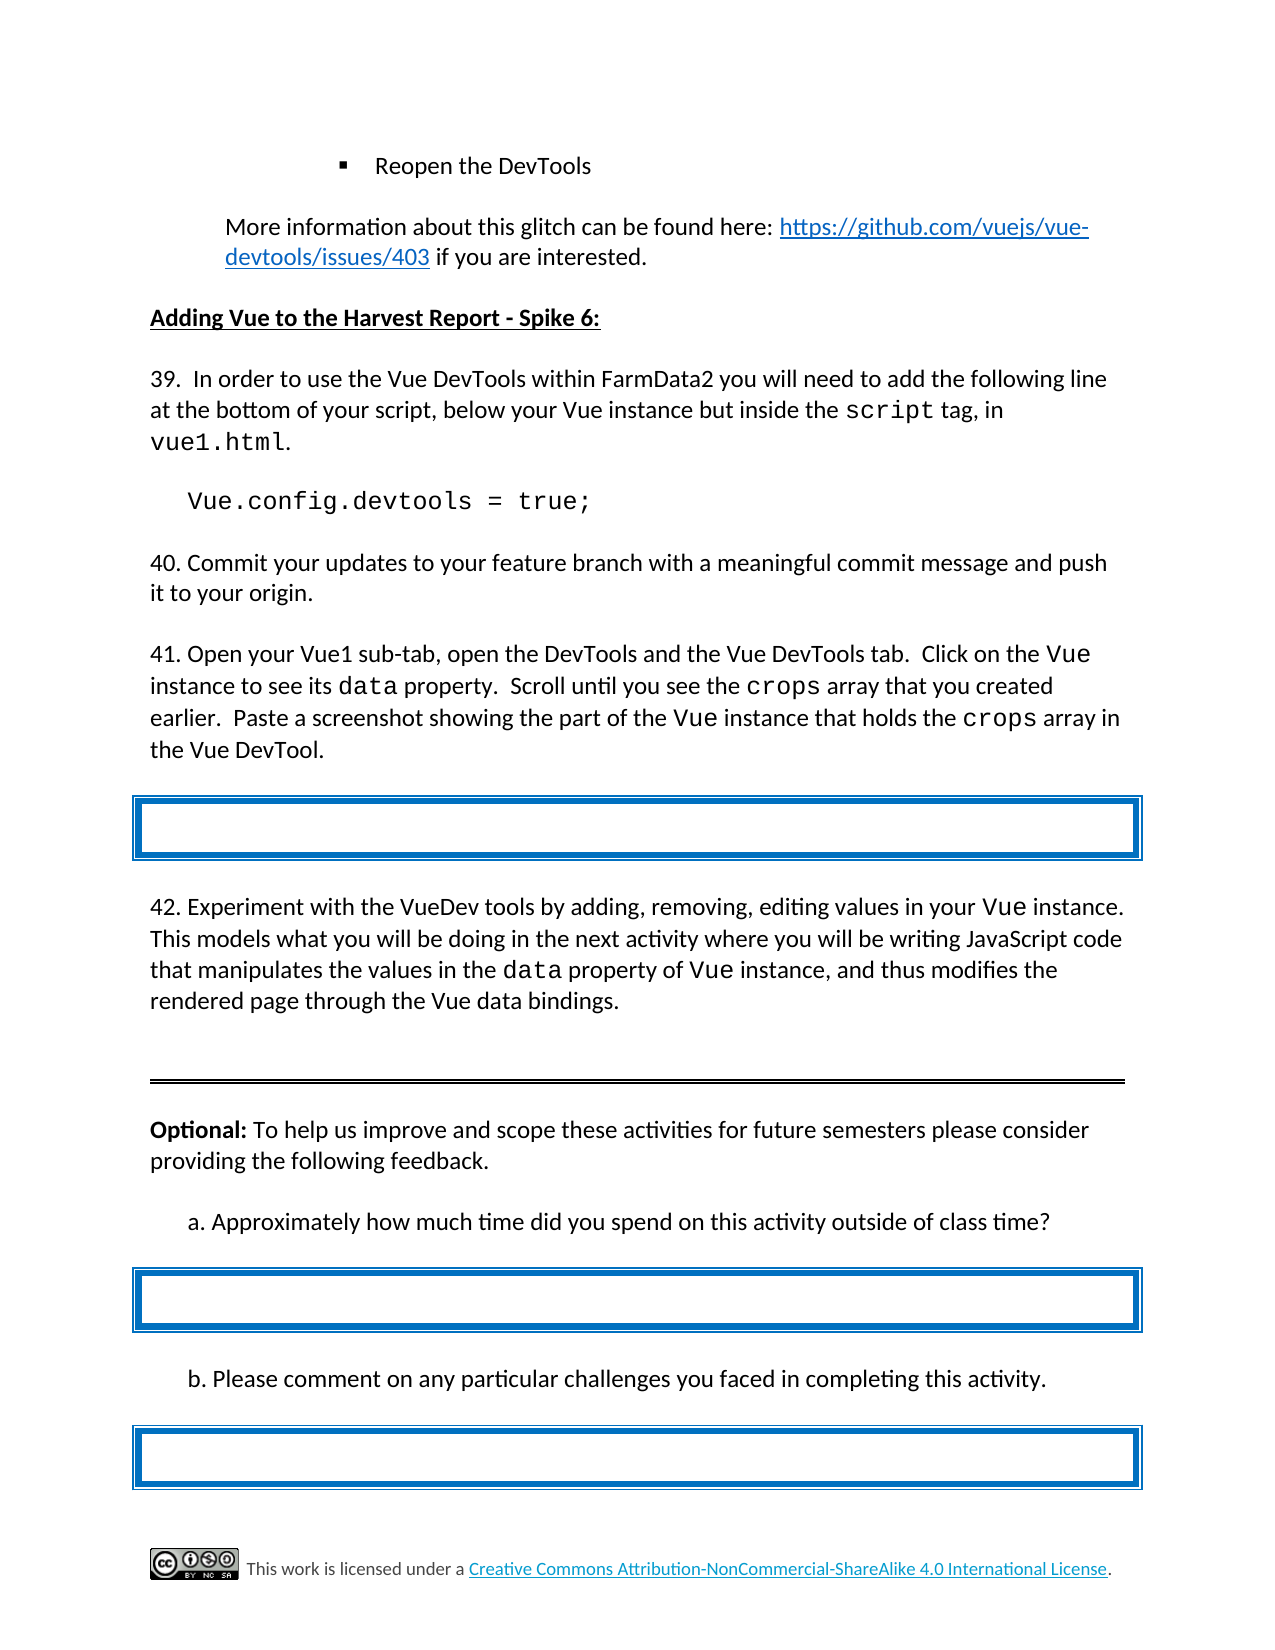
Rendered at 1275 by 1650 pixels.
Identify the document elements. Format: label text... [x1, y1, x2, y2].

picture [150, 1548, 239, 1580]
text Optional: To help us improve and scope these activities for future semesters please consider providing the following feedback. [150, 1114, 1125, 1175]
text 42. Experiment with the VueDev tools by adding, removing, editing values in your Vue instance. This models what you will be doing in the next activity where you will be writing JavaScript code that manipulates the values in the data property of Vue instance, and thus modifies the rendered page through the Vue data bindings. [150, 891, 1125, 1016]
text 41. Open your Vue1 sub-tab, open the DevTools and the Vue DevTools tab. Click on the Vue instance to see its data property. Scroll until you see the crops array that you created earlier. Paste a screenshot showing the part of the Vue instance that holds the crops array in the Vue DevTool. [150, 639, 1125, 764]
list Reopen the DevTools [337, 150, 1125, 181]
text 40. Commit your updates to your feature branch with a meaningful commit message and push it to your origin. [150, 547, 1125, 608]
text Vue.config.devtools = true; [150, 488, 1125, 517]
text Adding Vue to the Harvest Report - Spike 6: [150, 303, 1125, 333]
text b. Please comment on any particular challenges you faced in completing this activity. [150, 1363, 1125, 1394]
list More information about this glitch can be found here: https://github.com/vuejs/vue-devtools/issues/403 if you are interested. [225, 211, 1125, 272]
text a. Approximately how much time did you spend on this activity outside of class time? [150, 1206, 1125, 1236]
